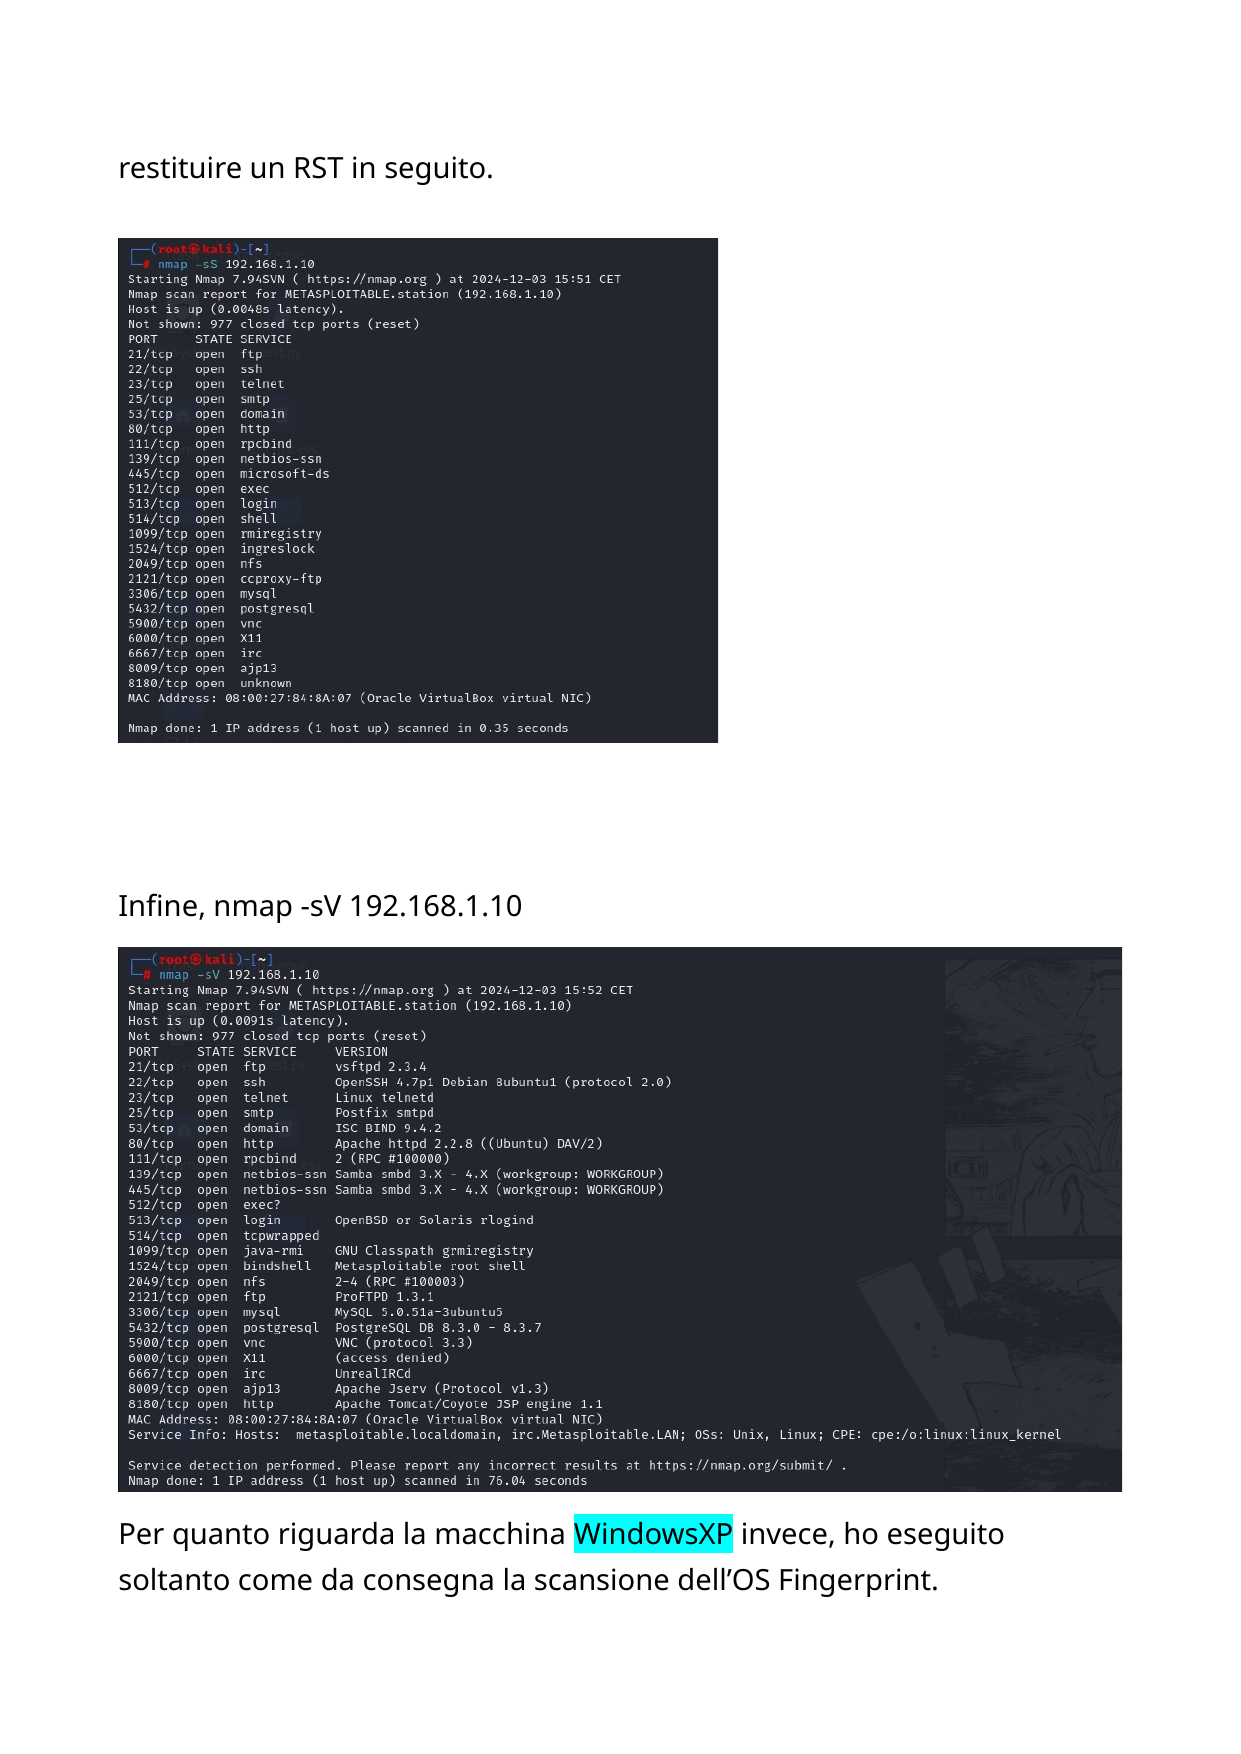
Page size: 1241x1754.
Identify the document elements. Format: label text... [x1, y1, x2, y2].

picture [118, 238, 719, 743]
picture [118, 947, 1123, 1492]
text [118, 148, 1122, 925]
text Per quanto riguarda la macchina WindowsXP invece, ho eseguito soltanto come da consegna la scansione dell’OS Fingerprint. [118, 1514, 1122, 1599]
